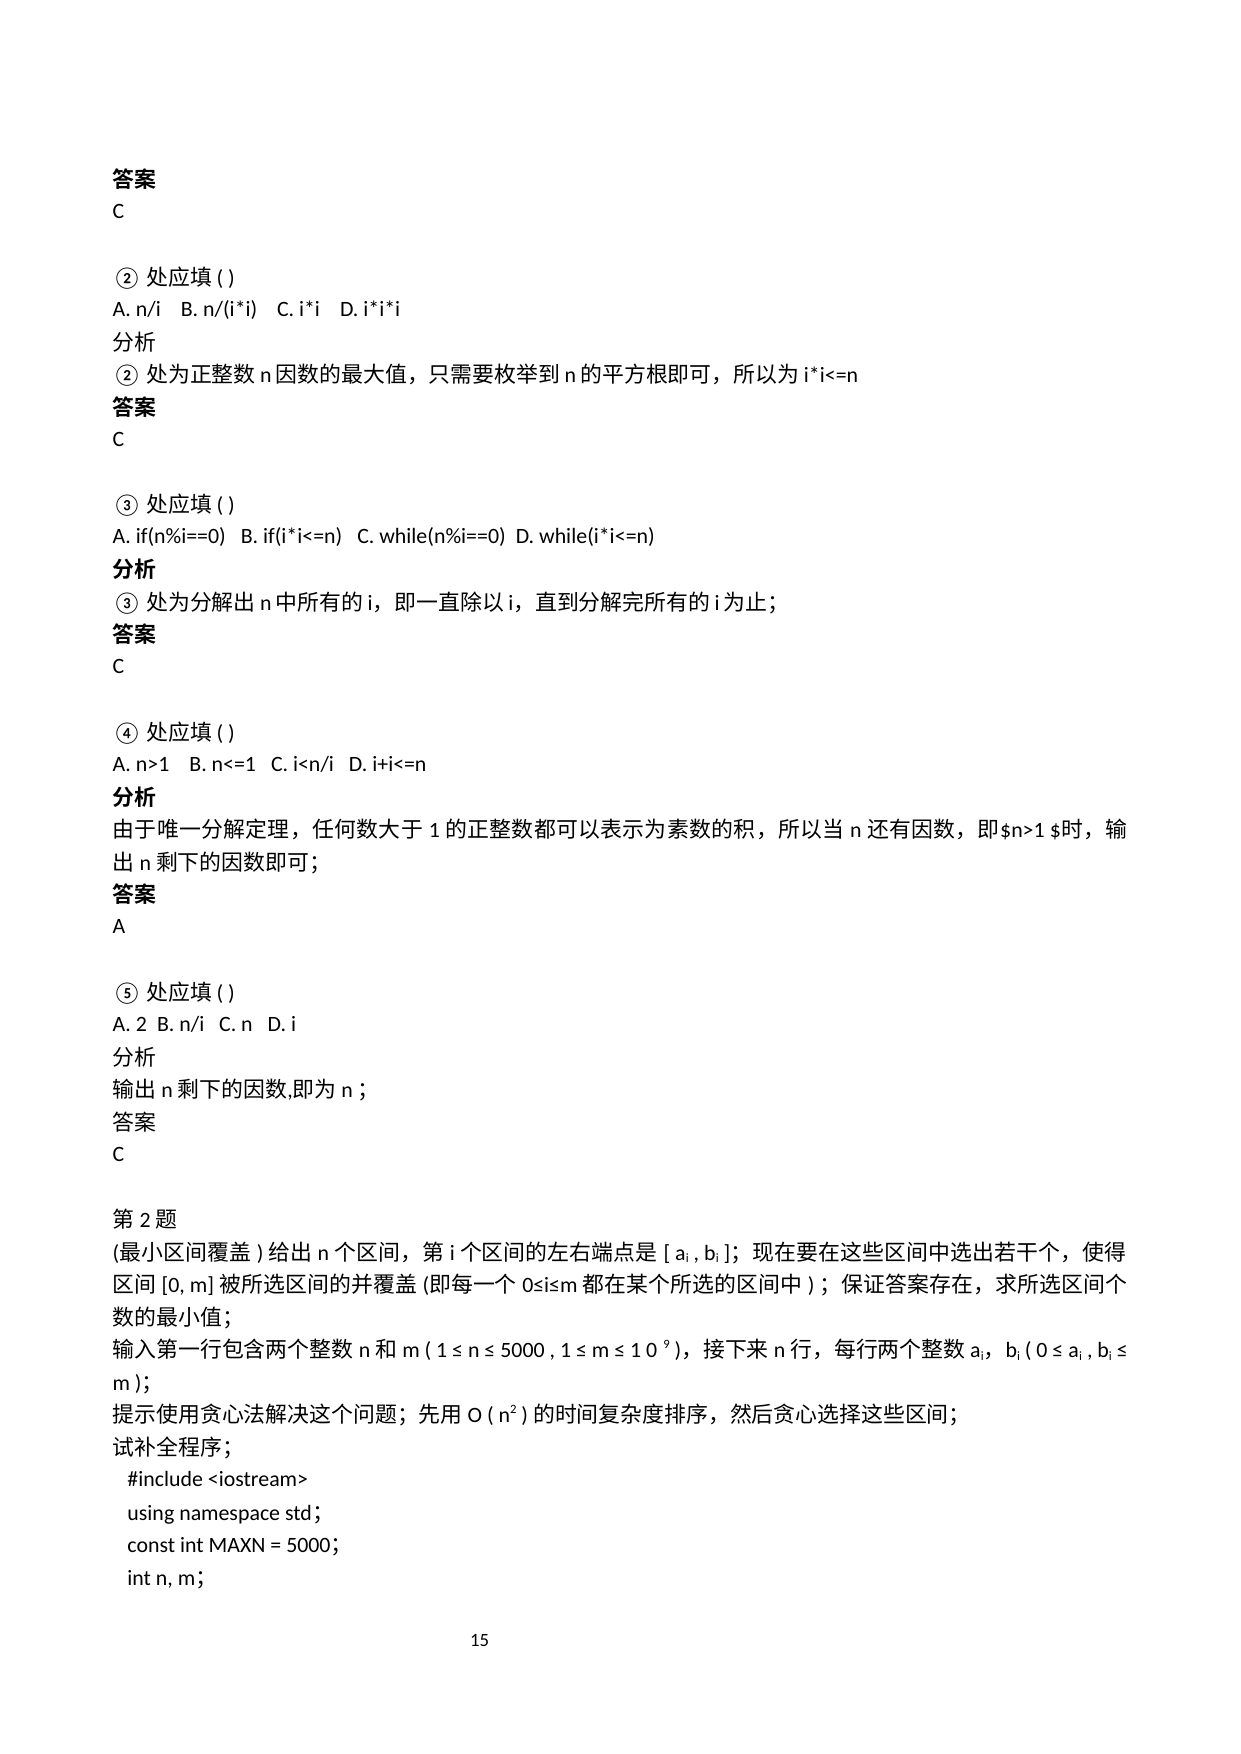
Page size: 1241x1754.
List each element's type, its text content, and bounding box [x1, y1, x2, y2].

text int n, m； [112, 1559, 1128, 1592]
text 输入第一行包含两个整数 n 和 m ( 1 ≤ n ≤ 5000 , 1 ≤ m ≤ 1 0 9 )，接下来 n 行，每行两个整数ai，bi ( 0 ≤ ai , bi ≤ m )； [112, 1332, 1128, 1397]
text 输出 n 剩下的因数,即为 n ； [112, 1072, 1128, 1104]
text 试补全程序； [112, 1429, 1128, 1462]
text ④处应填 ( ) [112, 714, 1128, 747]
text A [112, 909, 1128, 942]
text 第 2 题 [112, 1202, 1128, 1234]
text 分析 [112, 552, 1128, 584]
text C [112, 194, 1128, 227]
text 答案 [112, 617, 1128, 649]
text ②处应填 ( ) [112, 259, 1128, 292]
text A. n>1 B. n<=1 C. i<n/i D. i+i<=n [112, 747, 1128, 779]
text ③处为分解出n中所有的i，即一直除以i，直到分解完所有的i为止； [112, 584, 1128, 617]
text (最小区间覆盖 ) 给出 n 个区间，第 i 个区间的左右端点是 [ ai , bi ]；现在要在这些区间中选出若干个，使得区间 [0, m] 被所选区间的并覆盖 (即每一个 0≤i≤m 都在某个所选的区间中 ) ；保证答案存在，求所选区间个数的最小值； [112, 1234, 1128, 1332]
text 答案 [112, 877, 1128, 909]
text 答案 [112, 162, 1128, 194]
text const int MAXN = 5000； [112, 1527, 1128, 1559]
text #include <iostream> [112, 1462, 1128, 1494]
text C [112, 1137, 1128, 1169]
text C [112, 649, 1128, 682]
text 提示使用贪心法解决这个问题；先用 O ( n2 ) 的时间复杂度排序，然后贪心选择这些区间； [112, 1397, 1128, 1429]
text ⑤处应填 ( ) [112, 974, 1128, 1007]
text 由于唯一分解定理，任何数大于 1 的正整数都可以表示为素数的积，所以当 n 还有因数，即$n>1 $时，输出 n 剩下的因数即可； [112, 812, 1128, 877]
text 答案 [112, 389, 1128, 422]
text 分析 [112, 779, 1128, 812]
text ②处为正整数n因数的最大值，只需要枚举到n的平方根即可，所以为 i*i<=n [112, 357, 1128, 389]
text C [112, 422, 1128, 454]
text A. n/i B. n/(i*i) C. i*i D. i*i*i [112, 292, 1128, 324]
text A. if(n%i==0) B. if(i*i<=n) C. while(n%i==0) D. while(i*i<=n) [112, 519, 1128, 552]
text 分析 [112, 1039, 1128, 1072]
text 答案 [112, 1104, 1128, 1137]
text ③处应填 ( ) [112, 487, 1128, 519]
text using namespace std； [112, 1494, 1128, 1527]
text A. 2 B. n/i C. n D. i [112, 1007, 1128, 1039]
text 分析 [112, 324, 1128, 357]
